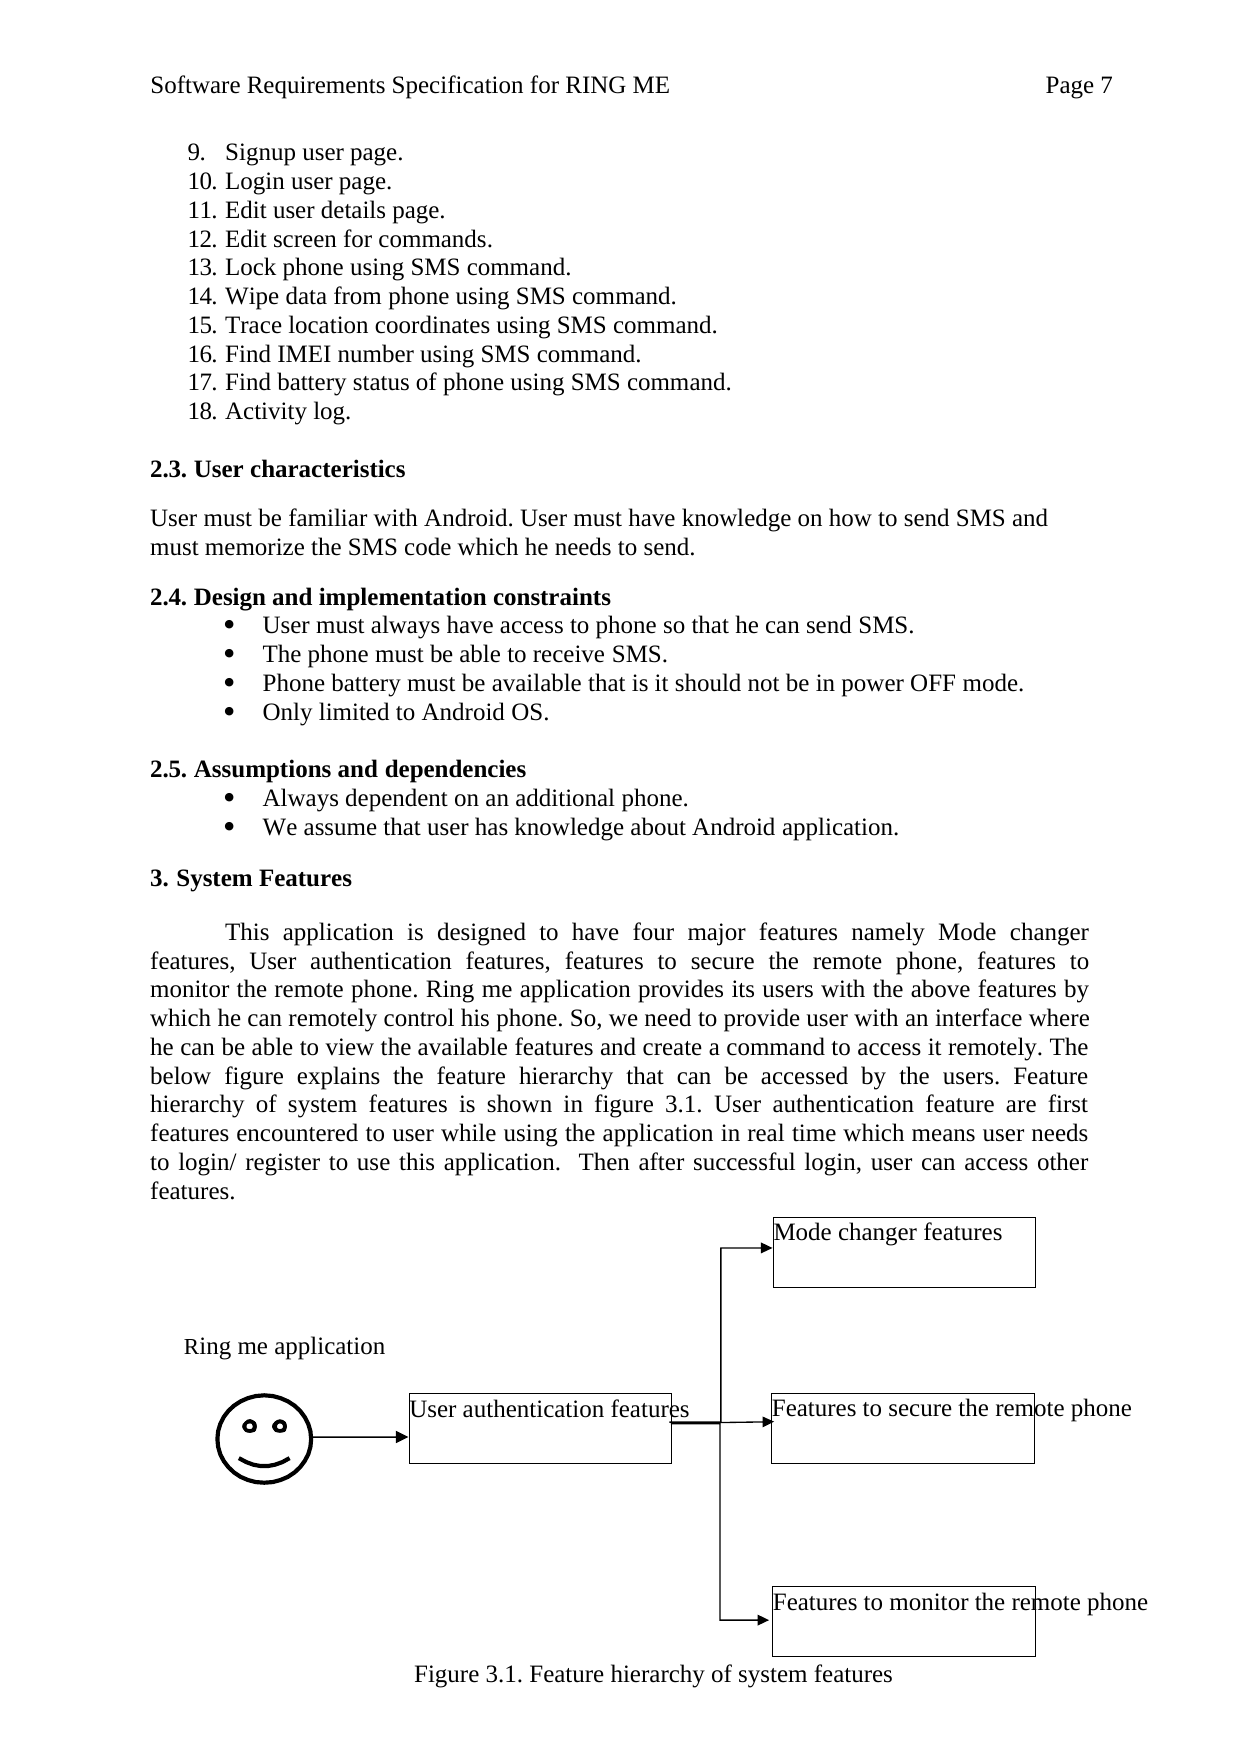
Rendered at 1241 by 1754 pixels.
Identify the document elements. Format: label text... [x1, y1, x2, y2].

text Ring me application [184, 1331, 1167, 1360]
list Find IMEI number using SMS command. [187, 339, 1167, 367]
list Always dependent on an additional phone. [225, 783, 1167, 812]
subtitle System Features [150, 863, 1167, 892]
text User must be familiar with Android. User must have knowledge on how to send SMS and must memorize the SMS code which he needs to send. [150, 503, 1091, 561]
list Activity log. [187, 396, 1167, 425]
list Wipe data from phone using SMS command. [187, 281, 1167, 310]
list We assume that user has knowledge about Android application. [225, 812, 1167, 841]
subtitle Assumptions and dependencies [150, 754, 1167, 783]
text Figure 3.1. Feature hierarchy of system features [139, 1659, 1167, 1688]
list Edit user details page. [187, 195, 1167, 224]
list Trace location coordinates using SMS command. [187, 310, 1167, 339]
list Edit screen for commands. [187, 224, 1167, 252]
list Only limited to Android OS. [225, 697, 1167, 726]
list The phone must be able to receive SMS. [225, 639, 1167, 668]
list User must always have access to phone so that he can send SMS. [225, 611, 1167, 639]
picture [272, 1419, 287, 1433]
subtitle User characteristics [150, 454, 1167, 483]
text This application is designed to have four major features namely Mode changer features, User authentication features, features to secure the remote phone, features to monitor the remote phone. Ring me application provides its users with the above features by which he can remotely control his phone. So, we need to provide user with an interface where he can be able to view the available features and create a command to access it remotely. The below figure explains the feature hierarchy that can be accessed by the users. Feature hierarchy of system features is shown in figure 3.1. User authentication feature are first features encountered to user while using the application in real time which means user needs to login/ register to use this application. Then after successful login, user can access other features. [150, 917, 1090, 1204]
list Phone battery must be available that is it should not be in power OFF mode. [225, 668, 1167, 697]
list Find battery status of phone using SMS command. [187, 367, 1167, 396]
subtitle Design and implementation constraints [150, 582, 1167, 611]
picture [242, 1419, 257, 1433]
list Login user page. [187, 166, 1167, 195]
list Lock phone using SMS command. [187, 252, 1167, 281]
list Signup user page. [187, 137, 1167, 166]
